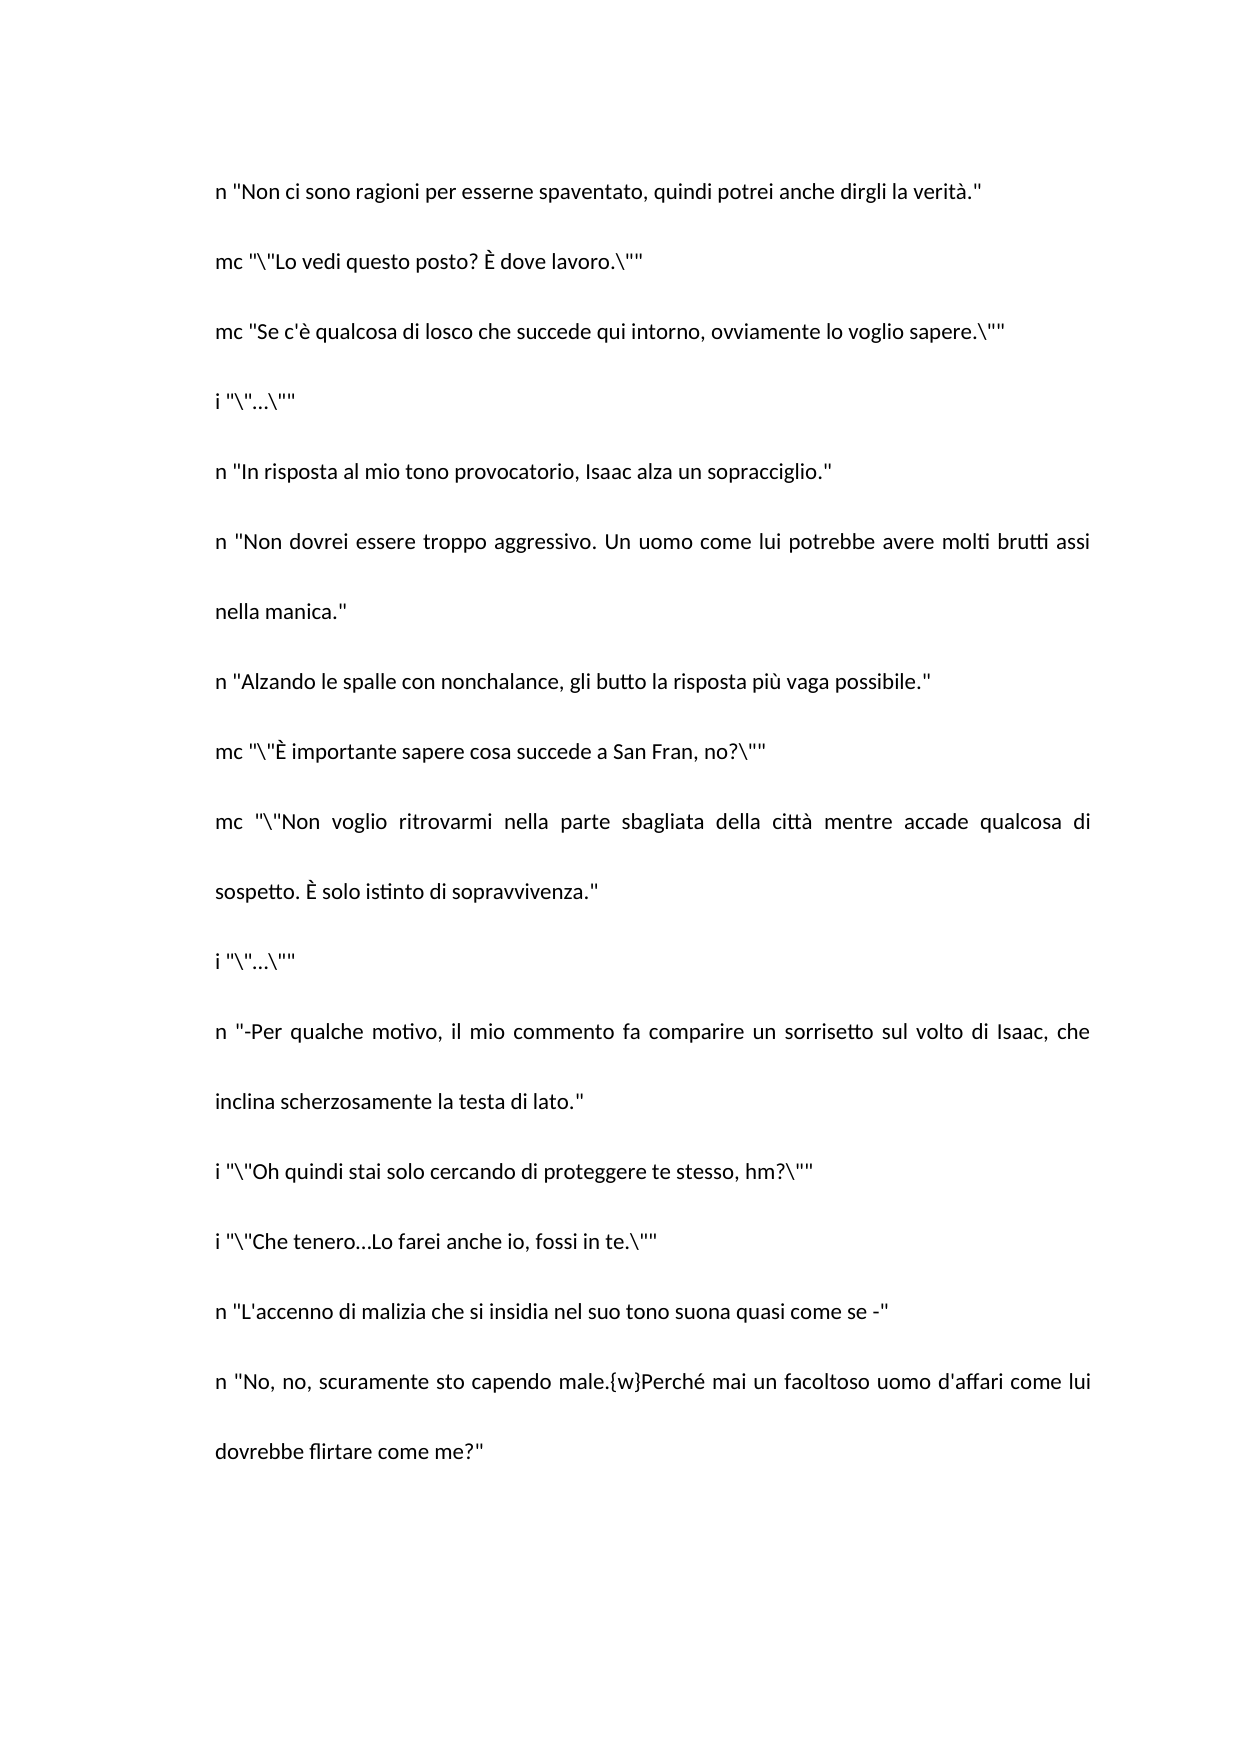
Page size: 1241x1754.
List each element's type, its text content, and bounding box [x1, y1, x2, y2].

text n "-Per qualche motivo, il mio commento fa comparire un sorrisetto sul volto di Isaac, che inclina scherzosamente la testa di lato." [215, 1017, 1092, 1115]
text n "Non ci sono ragioni per esserne spaventato, quindi potrei anche dirgli la verità." [215, 177, 1092, 205]
text mc "Se c'è qualcosa di losco che succede qui intorno, ovviamente lo voglio sapere.\"" [215, 317, 1092, 345]
text n "In risposta al mio tono provocatorio, Isaac alza un sopracciglio." [215, 457, 1092, 485]
text i "\"…\"" [215, 387, 1092, 415]
text n "Non dovrei essere troppo aggressivo. Un uomo come lui potrebbe avere molti brutti assi nella manica." [215, 527, 1092, 625]
text i "\"Oh quindi stai solo cercando di proteggere te stesso, hm?\"" [215, 1157, 1092, 1185]
text n "No, no, scuramente sto capendo male.{w}Perché mai un facoltoso uomo d'affari come lui dovrebbe flirtare come me?" [215, 1367, 1092, 1465]
text n "L'accenno di malizia che si insidia nel suo tono suona quasi come se -" [215, 1297, 1092, 1325]
text i "\"…\"" [215, 947, 1092, 975]
text n "Alzando le spalle con nonchalance, gli butto la risposta più vaga possibile." [215, 667, 1092, 695]
text mc "\"È importante sapere cosa succede a San Fran, no?\"" [215, 737, 1092, 765]
text mc "\"Non voglio ritrovarmi nella parte sbagliata della città mentre accade qualcosa di sospetto. È solo istinto di sopravvivenza." [215, 807, 1092, 905]
text mc "\"Lo vedi questo posto? È dove lavoro.\"" [215, 247, 1092, 275]
text i "\"Che tenero…Lo farei anche io, fossi in te.\"" [215, 1227, 1092, 1255]
